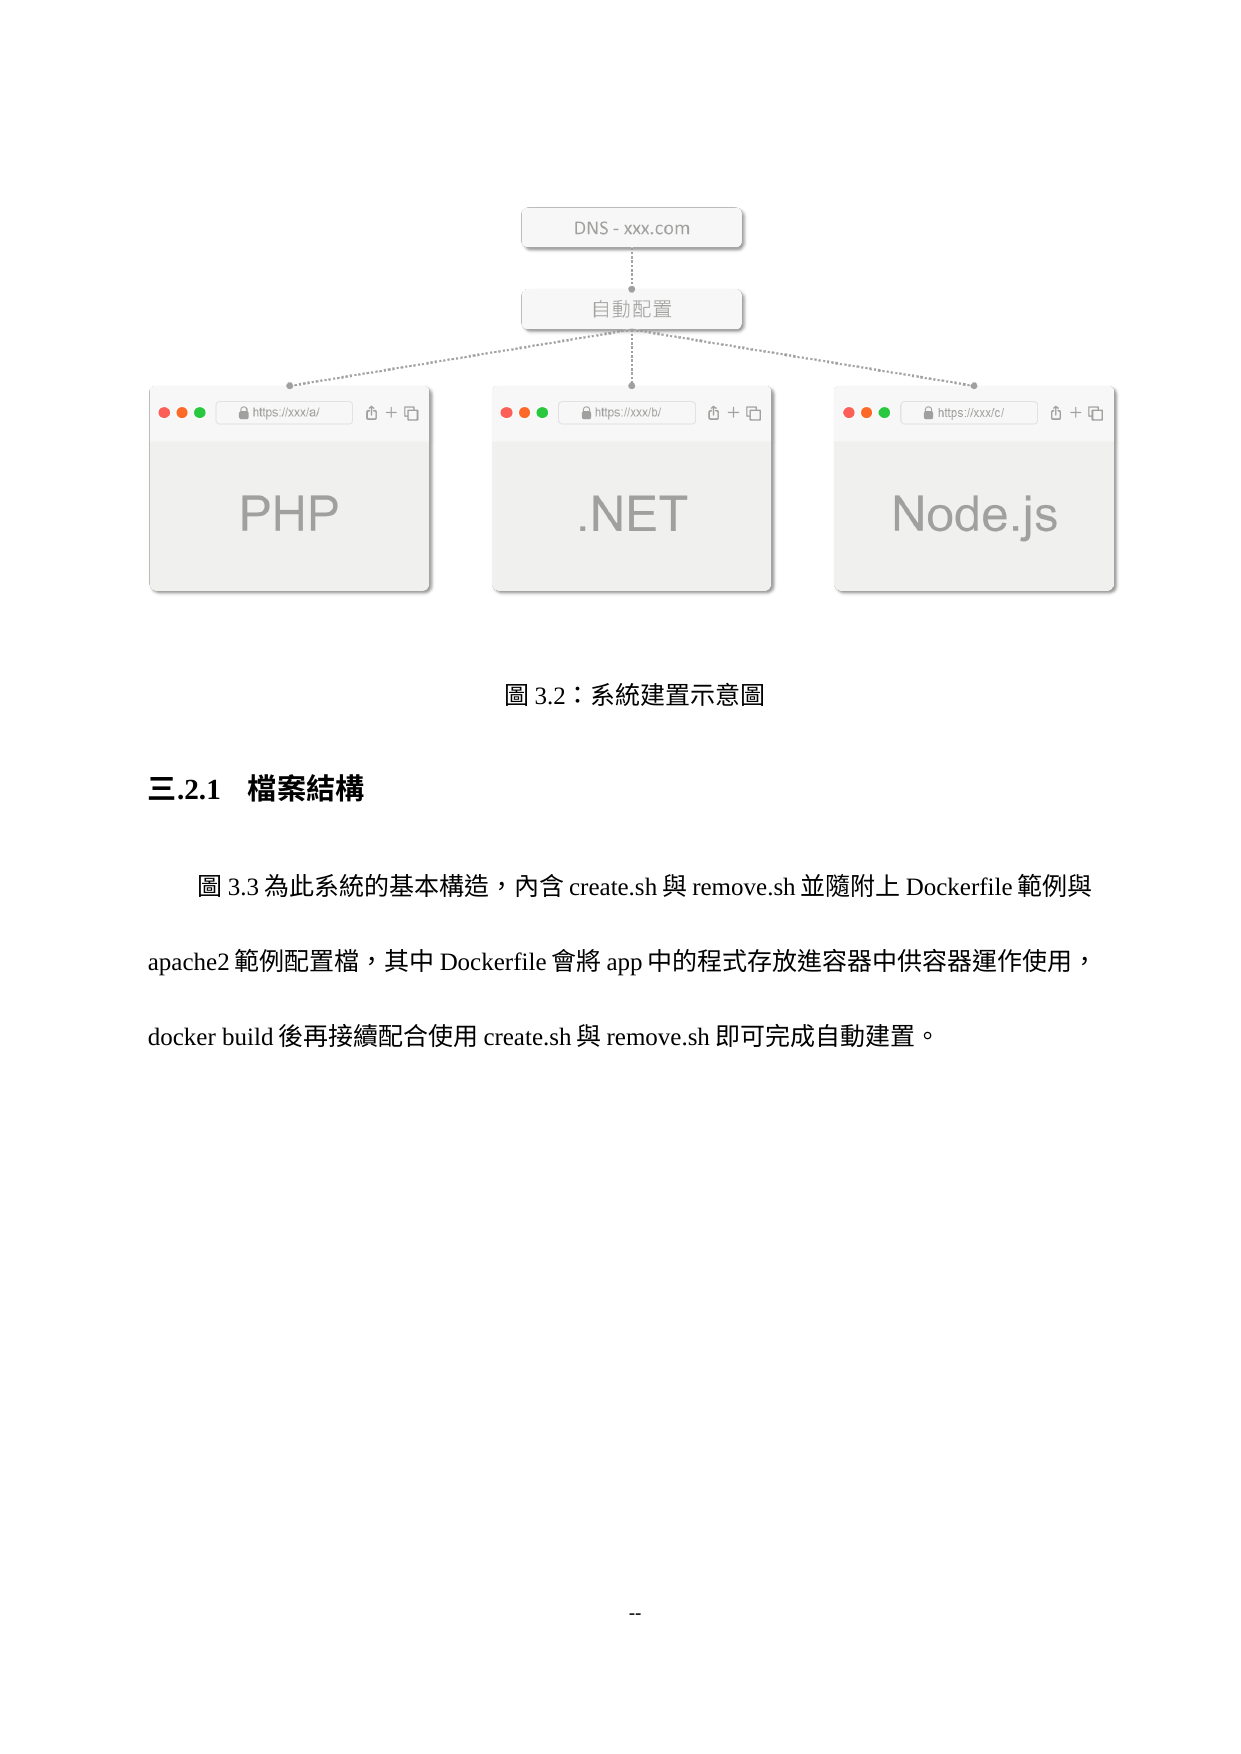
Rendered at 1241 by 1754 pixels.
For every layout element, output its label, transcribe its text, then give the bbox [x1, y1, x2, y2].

picture [147, 194, 1121, 619]
text 圖3.3為此系統的基本構造，內含create.sh與remove.sh並隨附上Dockerfile範例與apache2範例配置檔，其中Dockerfile會將app中的程式存放進容器中供容器運作使用，docker build後再接續配合使用create.sh與remove.sh即可完成自動建置。 [148, 866, 1122, 1054]
text 圖3.2：系統建置示意圖 [148, 675, 1122, 713]
subtitle 檔案結構 [148, 749, 1122, 824]
